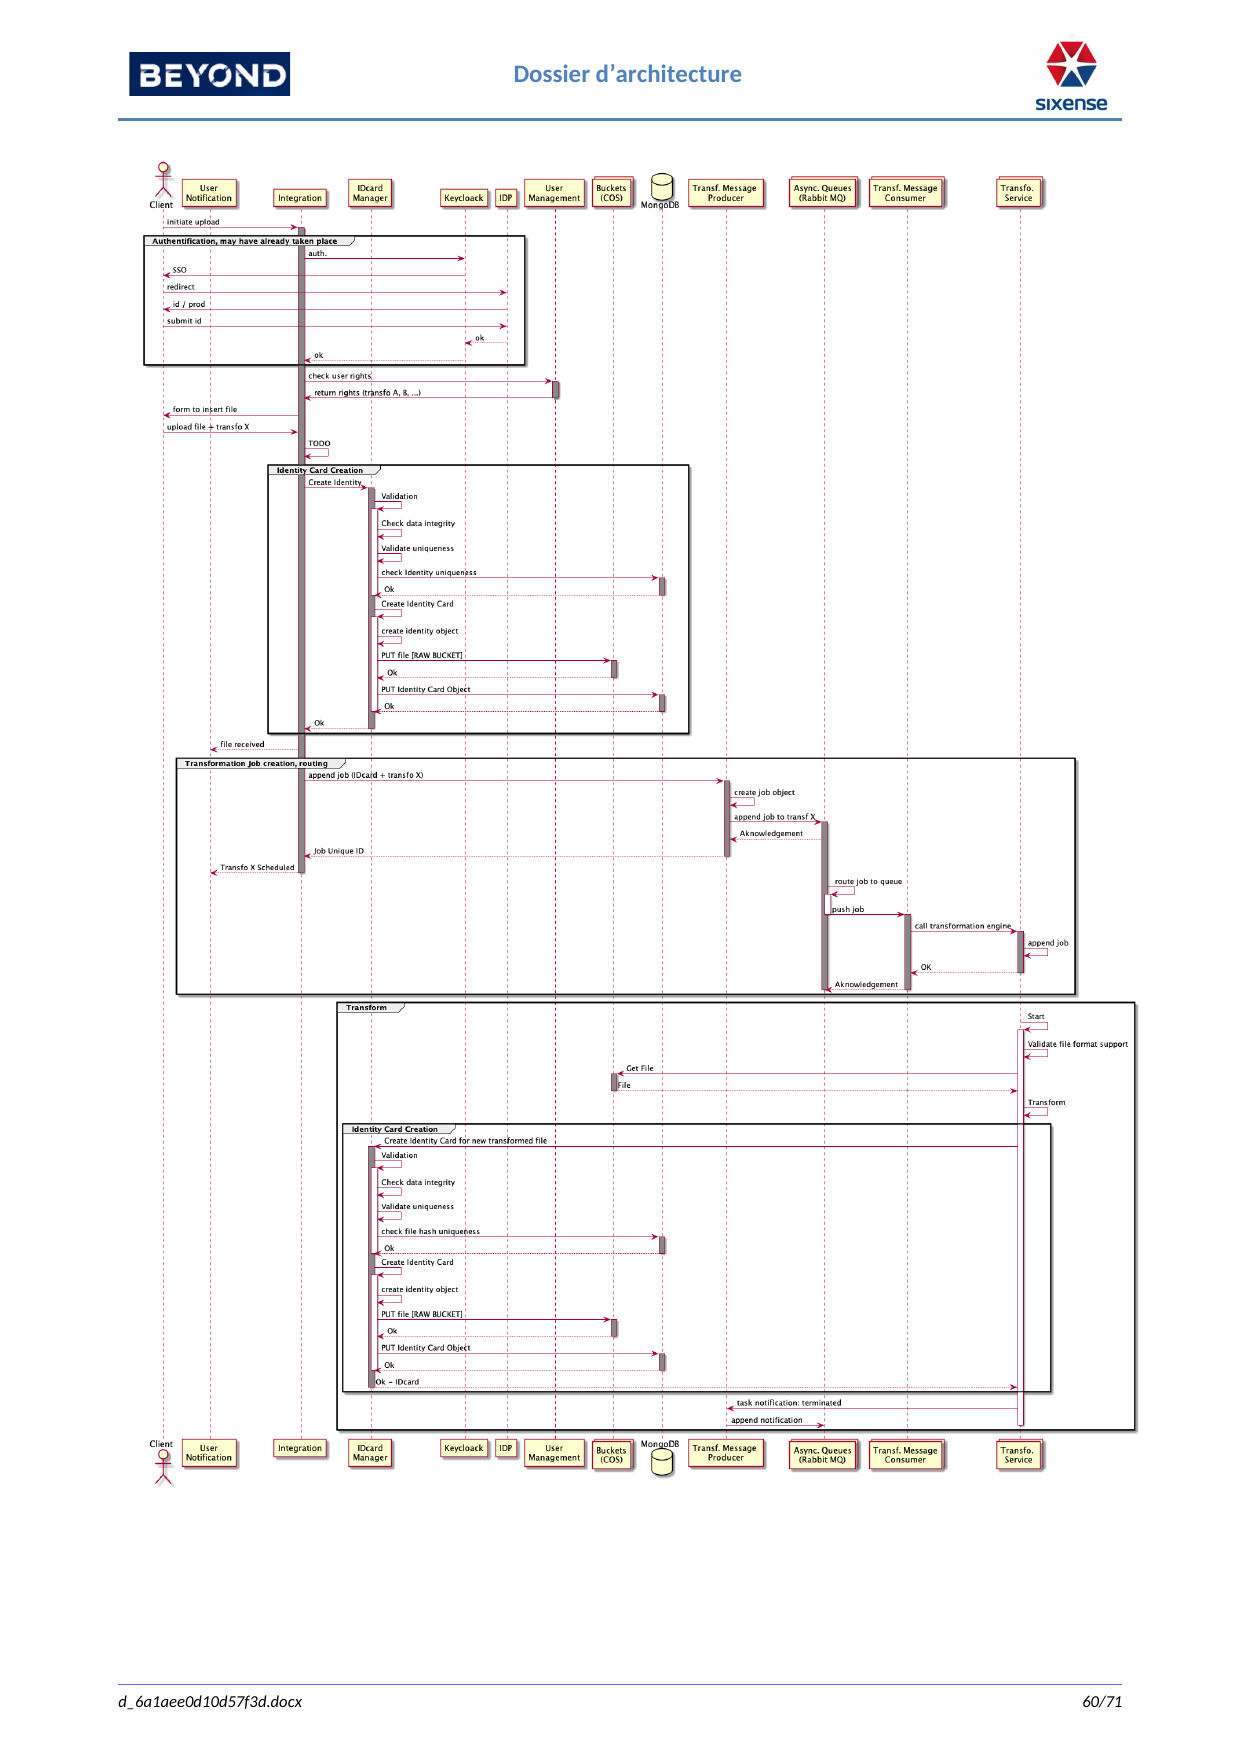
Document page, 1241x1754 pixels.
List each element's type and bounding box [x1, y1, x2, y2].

picture [137, 159, 1139, 1489]
picture [129, 52, 290, 96]
picture [1032, 35, 1111, 113]
